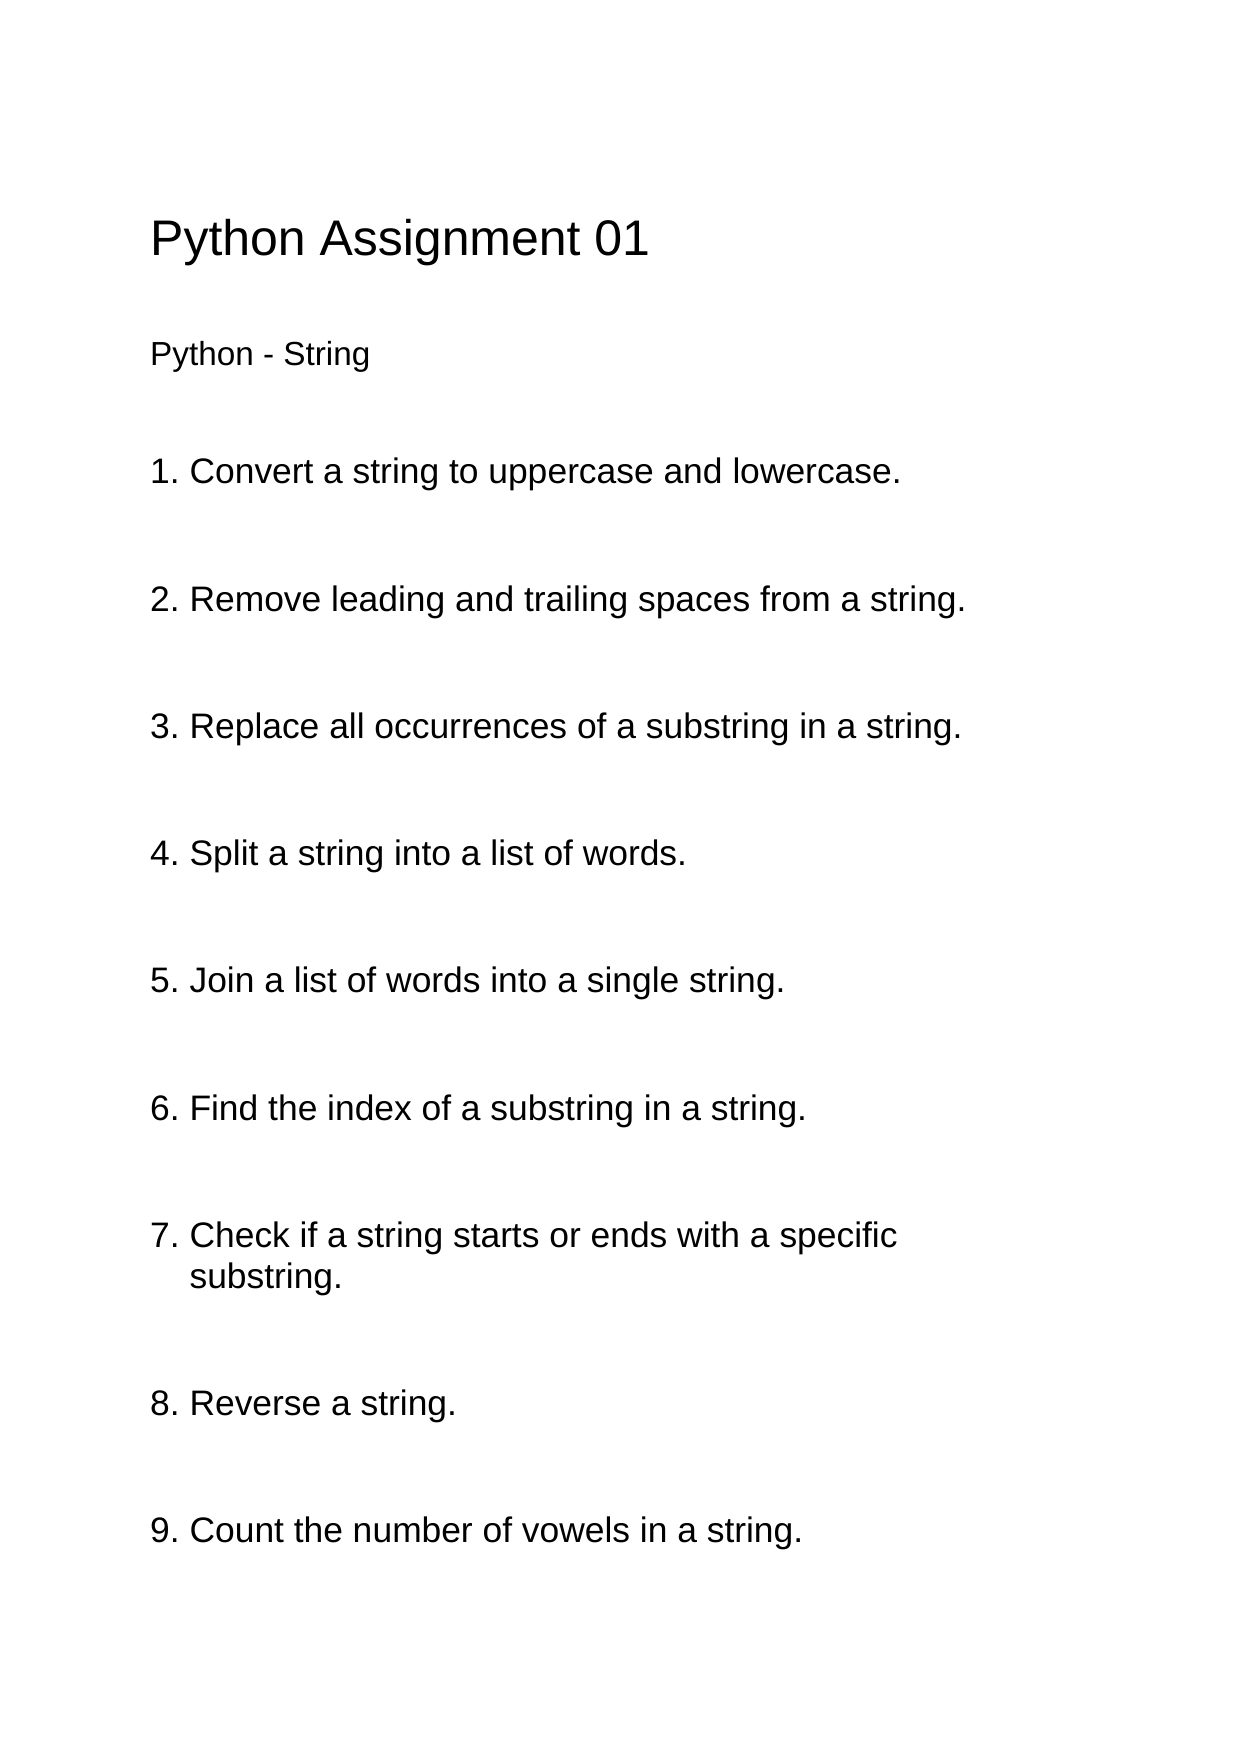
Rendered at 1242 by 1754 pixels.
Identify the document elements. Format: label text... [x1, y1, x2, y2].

list Split a string into a list of words. [150, 832, 1061, 873]
list Convert a string to uppercase and lowercase. [150, 450, 1061, 491]
list Reverse a string. [150, 1382, 1061, 1423]
list Replace all occurrences of a substring in a string. [150, 705, 1061, 746]
text Python - String [150, 334, 1061, 373]
text Python Assignment 01 [150, 208, 1061, 266]
list Check if a string starts or ends with a specific substring. [150, 1214, 1061, 1296]
list Find the index of a substring in a string. [150, 1087, 1061, 1128]
list Count the number of vowels in a string. [150, 1509, 1061, 1550]
list Remove leading and trailing spaces from a string. [150, 578, 1061, 618]
list Join a list of words into a single string. [150, 959, 1061, 1000]
